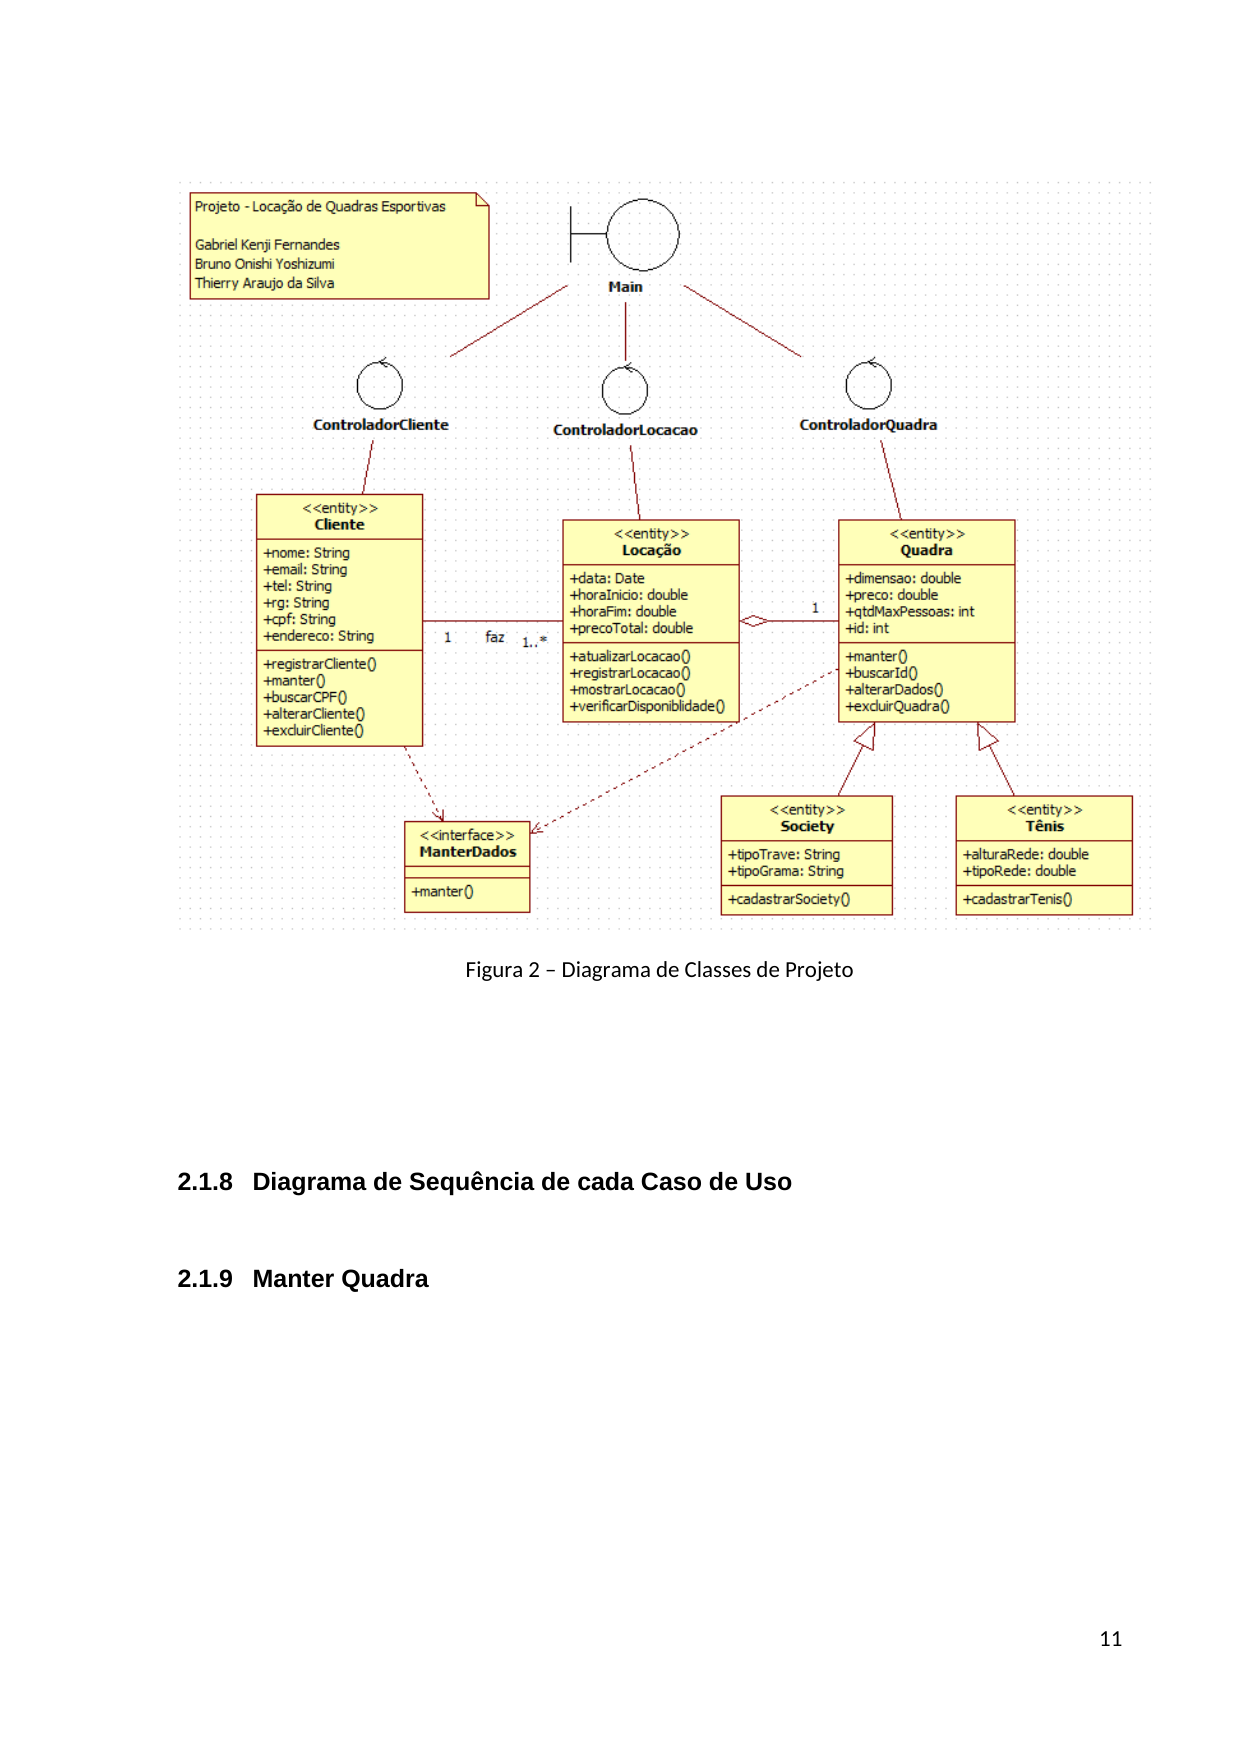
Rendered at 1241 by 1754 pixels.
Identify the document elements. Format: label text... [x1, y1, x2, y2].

text Figura 2 – Diagrama de Classes de Projeto [177, 955, 1122, 983]
subtitle Diagrama de Sequência de cada Caso de Uso [177, 1167, 1122, 1196]
picture [177, 177, 1160, 931]
subtitle Manter Quadra [177, 1264, 1122, 1293]
